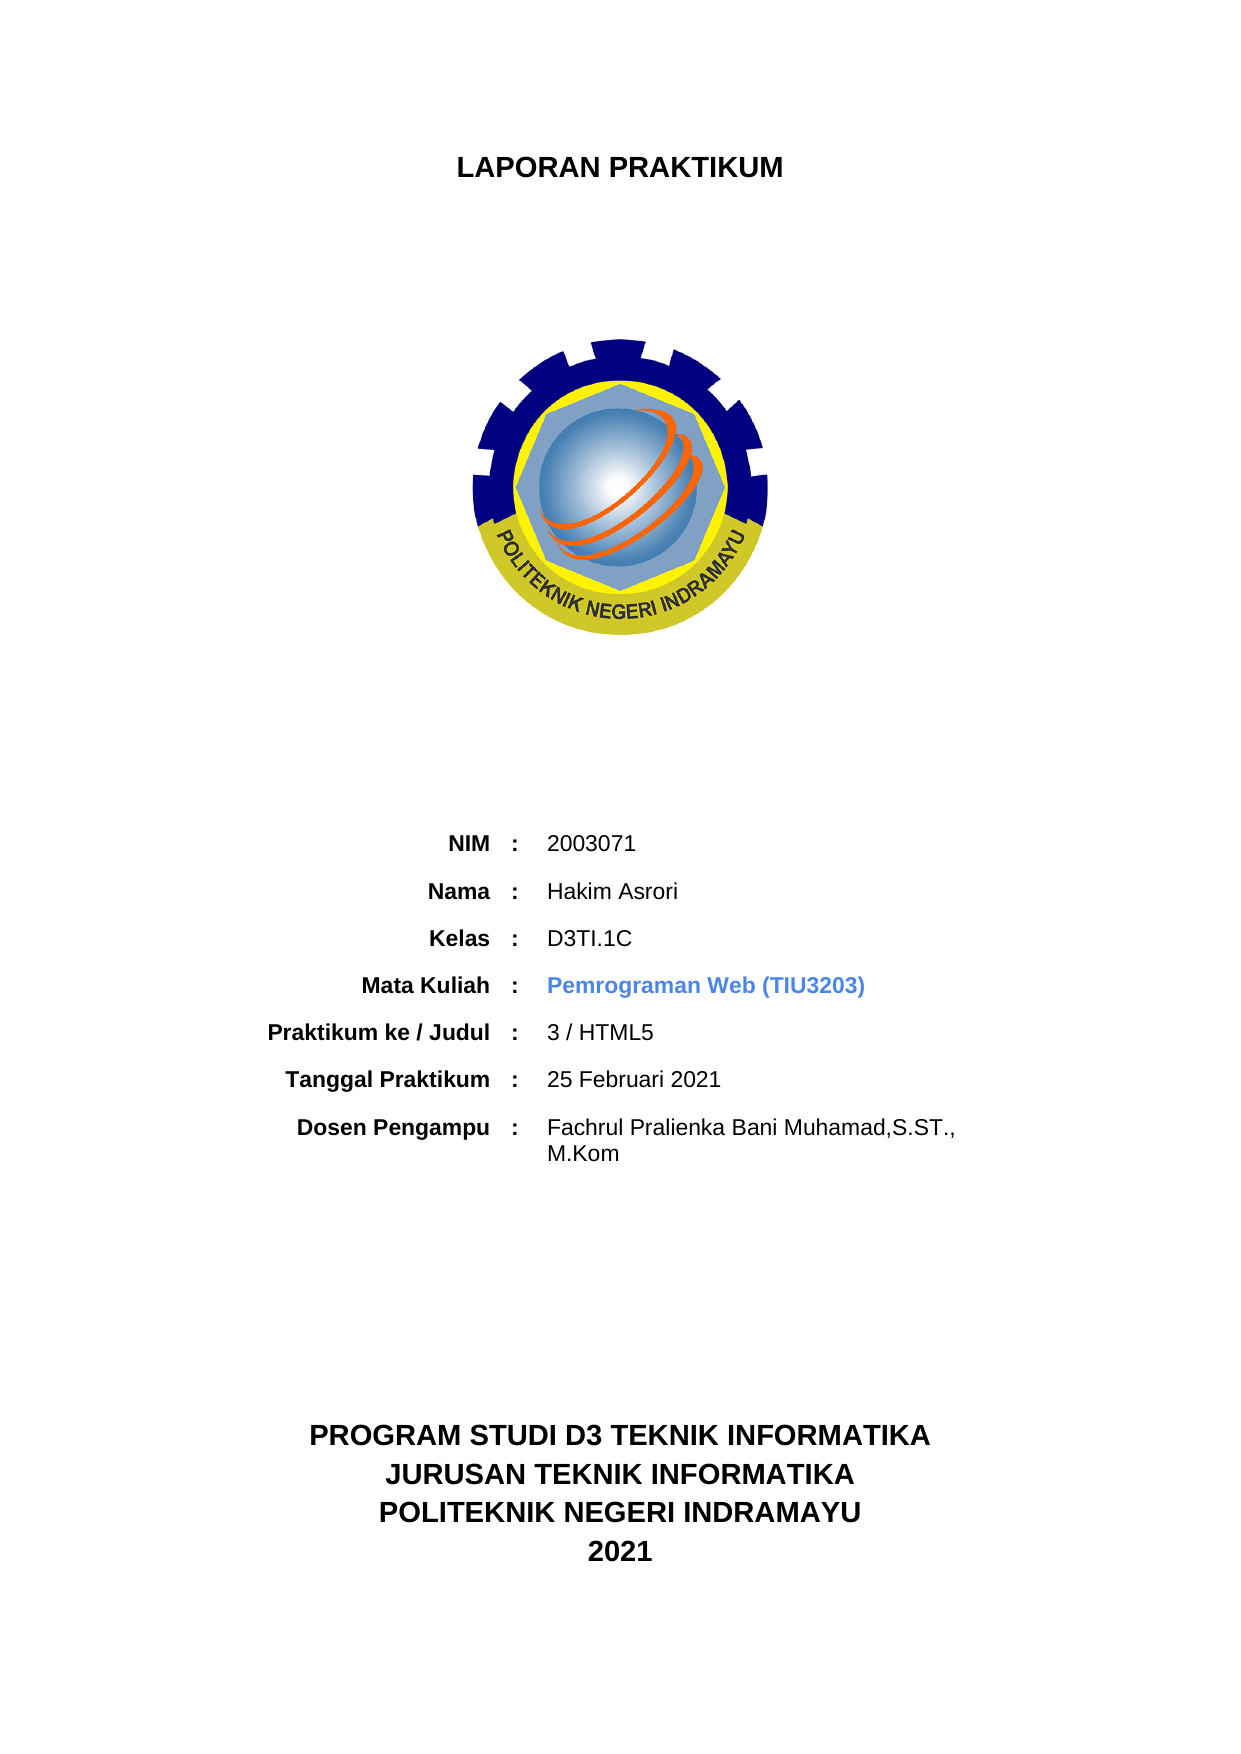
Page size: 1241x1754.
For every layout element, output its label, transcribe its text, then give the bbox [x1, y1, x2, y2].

table_header 2003071 [536, 820, 997, 867]
table_header NIM [243, 820, 500, 867]
table_cell : [500, 867, 536, 914]
table_cell Praktikum ke / Judul [243, 1009, 500, 1056]
table_cell 25 Februari 2021 [536, 1056, 997, 1103]
table_cell : [500, 914, 536, 962]
text POLITEKNIK NEGERI INDRAMAYU [150, 1495, 1090, 1529]
table_cell Kelas [243, 914, 500, 962]
text PROGRAM STUDI D3 TEKNIK INFORMATIKA [150, 1418, 1090, 1452]
table_cell : [500, 1103, 536, 1177]
table_cell Fachrul Pralienka Bani Muhamad,S.ST., M.Kom [536, 1103, 997, 1177]
table_cell Mata Kuliah [243, 962, 500, 1009]
table_cell : [500, 1009, 536, 1056]
table_cell : [500, 1056, 536, 1103]
table_cell Tanggal Praktikum [243, 1056, 500, 1103]
text JURUSAN TEKNIK INFORMATIKA [150, 1457, 1090, 1490]
table_cell Dosen Pengampu [243, 1103, 500, 1177]
table_cell Pemrograman Web (TIU3203) [536, 962, 997, 1009]
table_cell Hakim Asrori [536, 867, 997, 914]
table_header : [500, 820, 536, 867]
text 2021 [150, 1534, 1090, 1567]
table_cell 3 / HTML5 [536, 1009, 997, 1056]
table_cell Nama [243, 867, 500, 914]
table_cell D3TI.1C [536, 914, 997, 962]
text LAPORAN PRAKTIKUM [150, 150, 1090, 183]
table_cell : [500, 962, 536, 1009]
picture [472, 339, 768, 635]
